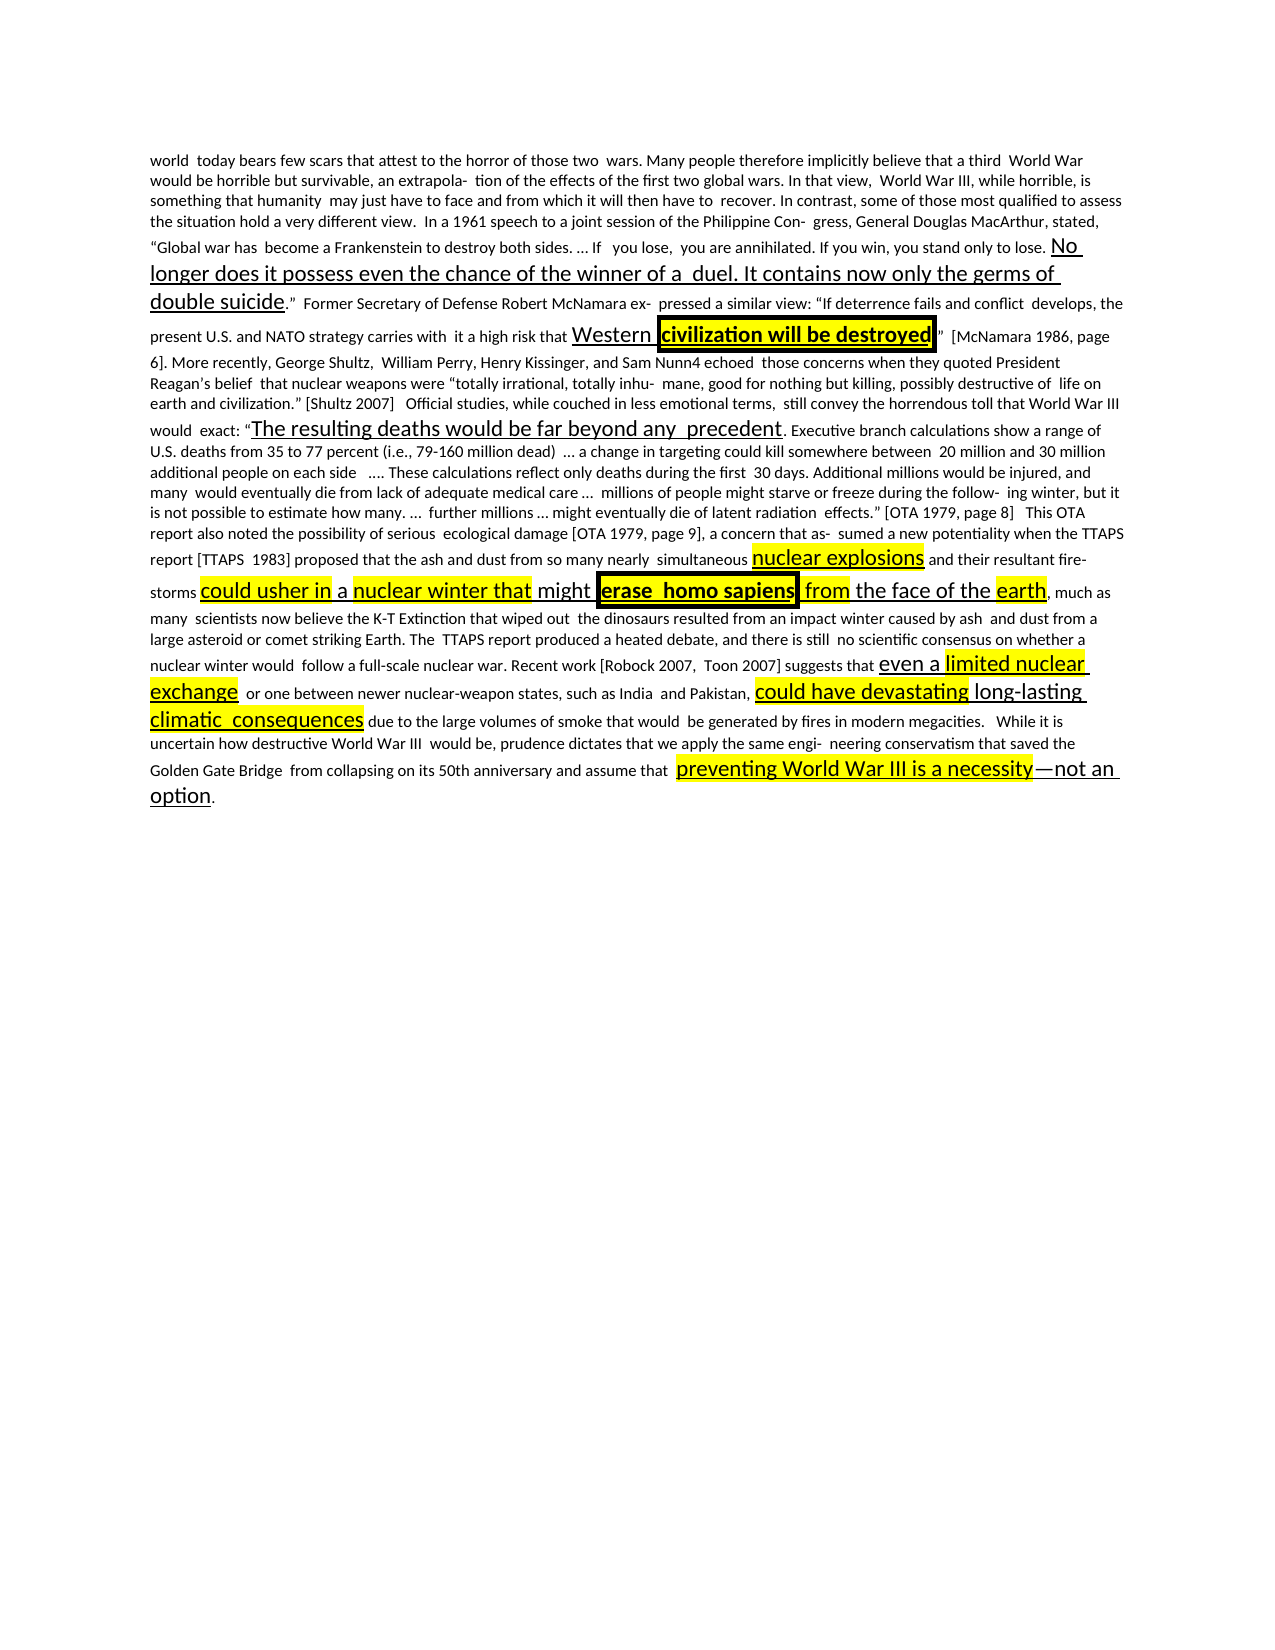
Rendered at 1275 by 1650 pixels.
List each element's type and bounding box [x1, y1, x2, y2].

text [150, 150, 1125, 810]
